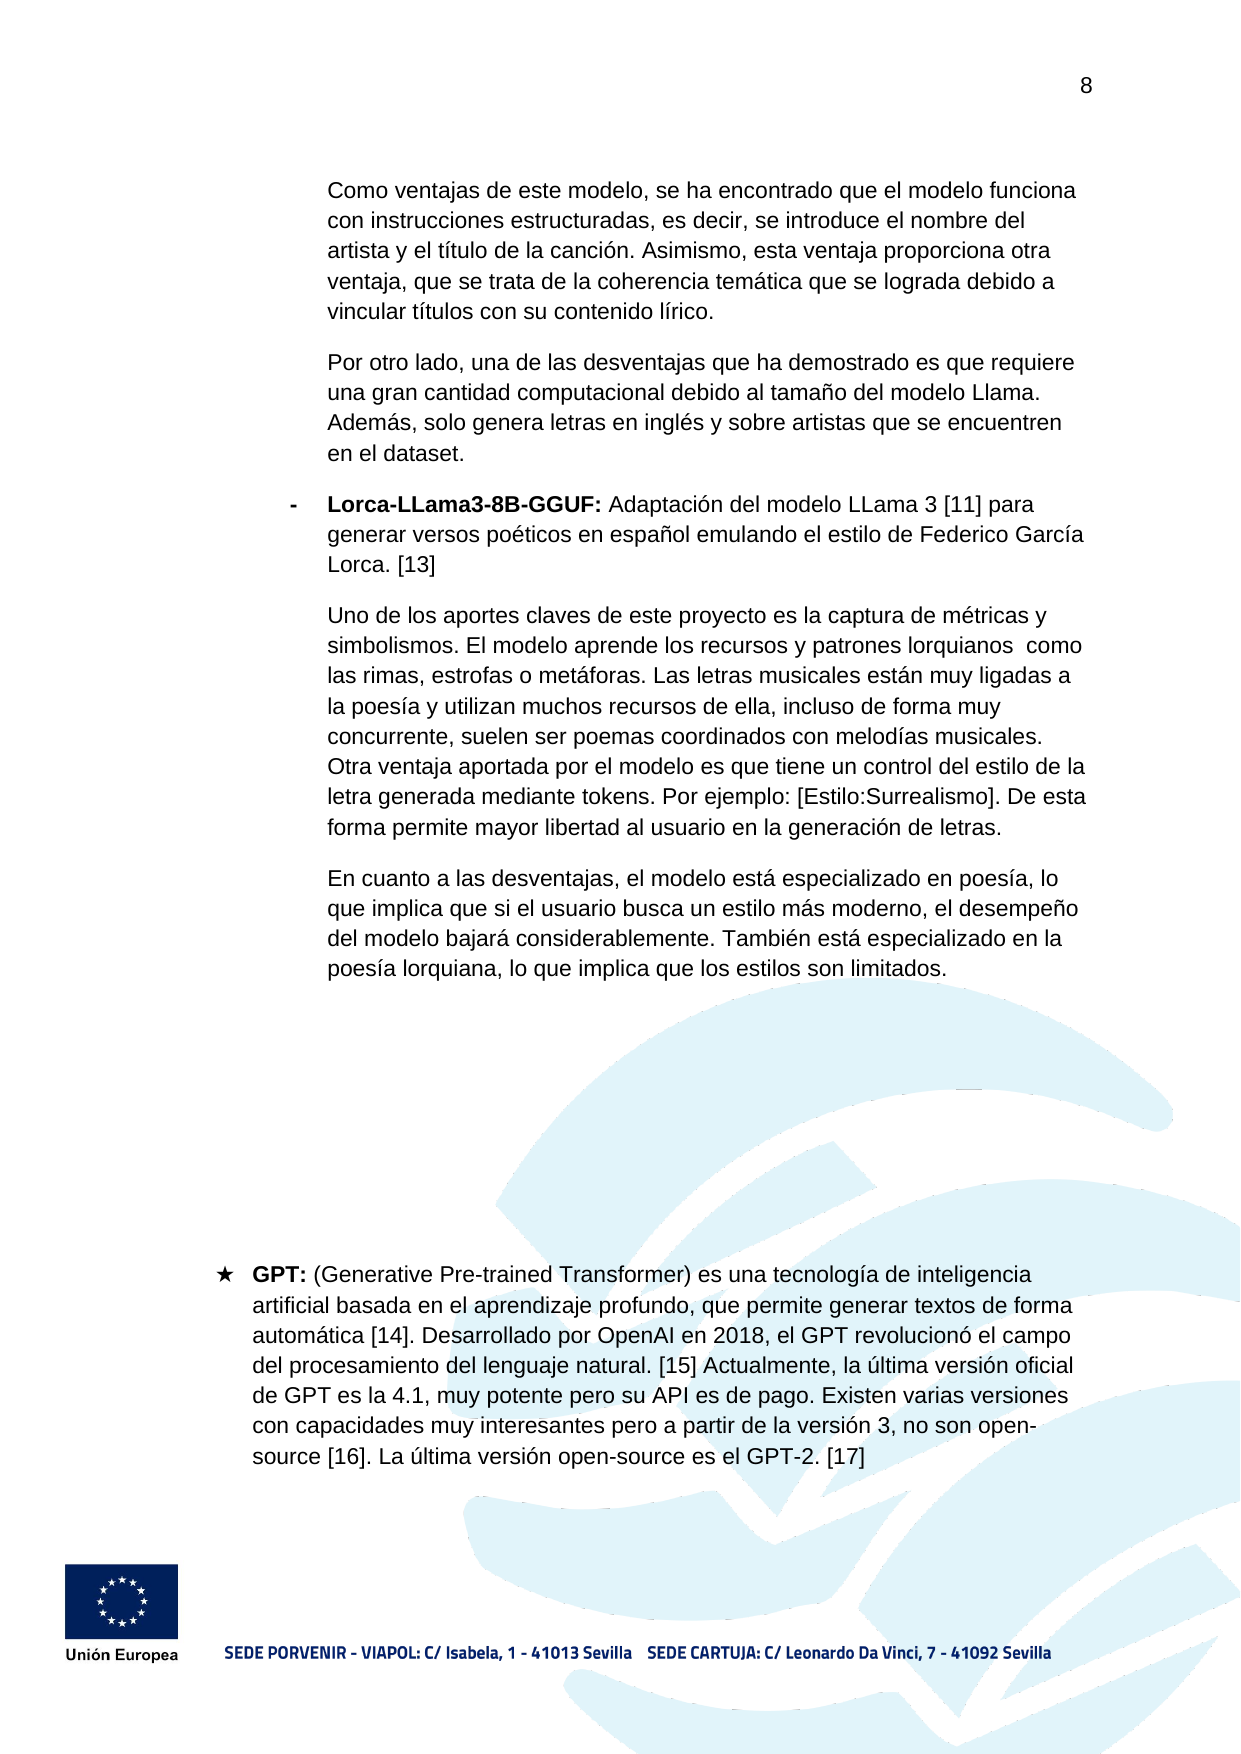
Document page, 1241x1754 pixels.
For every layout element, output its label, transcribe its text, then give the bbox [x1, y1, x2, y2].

picture [61, 1560, 186, 1667]
text En cuanto a las desventajas, el modelo está especializado en poesía, lo que implica que si el usuario busca un estilo más moderno, el desempeño del modelo bajará considerablemente. También está especializado en la poesía lorquiana, lo que implica que los estilos son limitados. [327, 864, 1093, 982]
list GPT: (Generative Pre-trained Transformer) es una tecnología de inteligencia artificial basada en el aprendizaje profundo, que permite generar textos de forma automática [14]. Desarrollado por OpenAI en 2018, el GPT revolucionó el campo del procesamiento del lenguaje natural. [15] Actualmente, la última versión oficial de GPT es la 4.1, muy potente pero su API es de pago. Existen varias versiones con capacidades muy interesantes pero a partir de la versión 3, no son open-source [16]. La última versión open-source es el GPT-2. [17] [214, 1261, 1093, 1469]
list Lorca-LLama3-8B-GGUF: Adaptación del modelo LLama 3 [11] para generar versos poéticos en español emulando el estilo de Federico García Lorca. [13] [289, 491, 1093, 577]
text Como ventajas de este modelo, se ha encontrado que el modelo funciona con instrucciones estructuradas, es decir, se introduce el nombre del artista y el título de la canción. Asimismo, esta ventaja proporciona otra ventaja, que se trata de la coherencia temática que se lograda debido a vincular títulos con su contenido lírico. [327, 177, 1093, 324]
text Por otro lado, una de las desventajas que ha demostrado es que requiere una gran cantidad computacional debido al tamaño del modelo Llama. Además, solo genera letras en inglés y sobre artistas que se encuentren en el dataset. [327, 349, 1093, 466]
picture [207, 944, 1241, 1754]
text Uno de los aportes claves de este proyecto es la captura de métricas y simbolismos. El modelo aprende los recursos y patrones lorquianos como las rimas, estrofas o metáforas. Las letras musicales están muy ligadas a la poesía y utilizan muchos recursos de ella, incluso de forma muy concurrente, suelen ser poemas coordinados con melodías musicales. Otra ventaja aportada por el modelo es que tiene un control del estilo de la letra generada mediante tokens. Por ejemplo: [Estilo:Surrealismo]. De esta forma permite mayor libertad al usuario en la generación de letras. [327, 602, 1093, 840]
